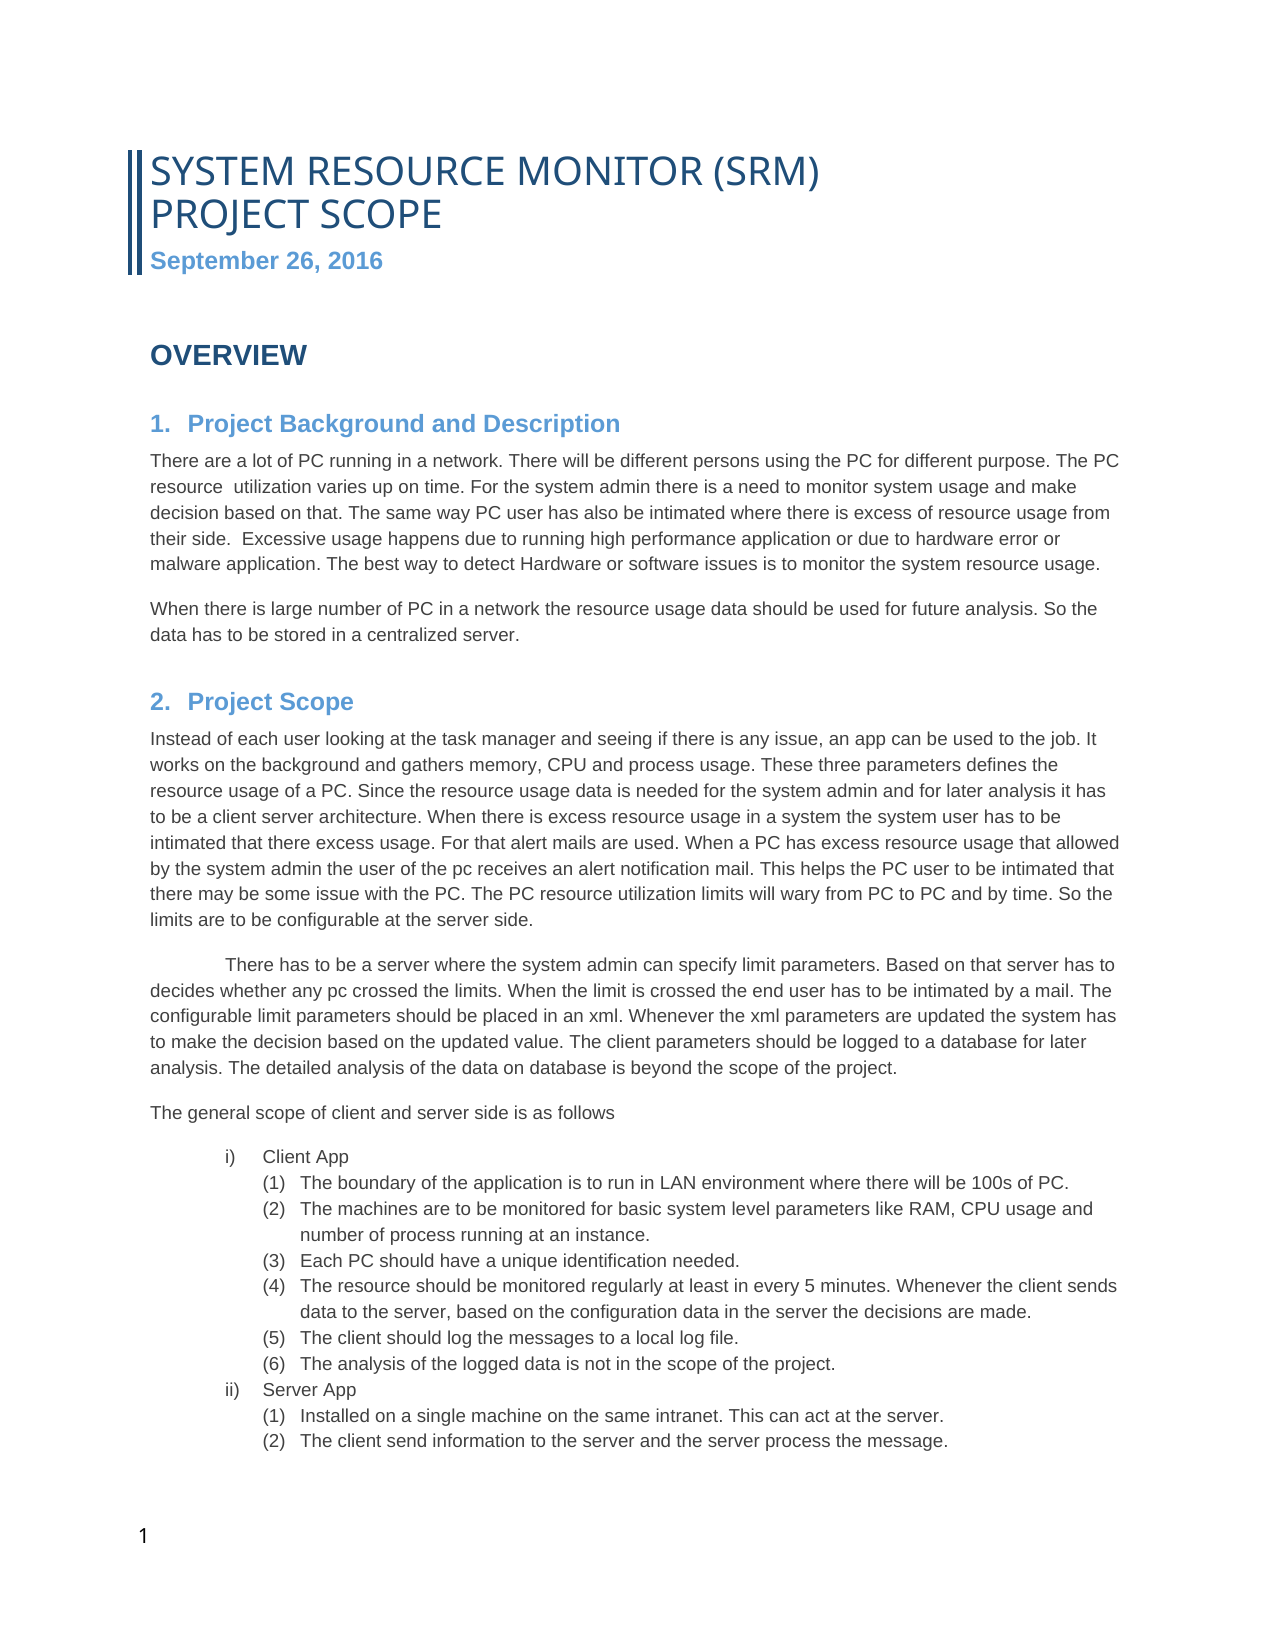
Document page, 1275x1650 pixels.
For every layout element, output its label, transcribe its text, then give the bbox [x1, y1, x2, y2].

list The analysis of the logged data is not in the scope of the project. [262, 1353, 1125, 1374]
list data to the server, based on the configuration data in the server the decisions are made. [300, 1301, 1125, 1323]
list The machines are to be monitored for basic system level parameters like RAM, CPU usage and number of process running at an instance. [262, 1198, 1125, 1245]
title System resource monitor (SRM) Project Scope [150, 150, 1125, 237]
list Server App [225, 1378, 1125, 1400]
list The boundary of the application is to run in LAN environment where there will be 100s of PC. [262, 1172, 1125, 1193]
text Instead of each user looking at the task manager and seeing if there is any issue, an app can be used to the job. It works on the background and gathers memory, CPU and process usage. These three parameters defines the resource usage of a PC. Since the resource usage data is needed for the system admin and for later analysis it has to be a client server architecture. When there is excess resource usage in a system the system user has to be intimated that there excess usage. For that alert mails are used. When a PC has excess resource usage that allowed by the system admin the user of the pc receives an alert notification mail. This helps the PC user to be intimated that there may be some issue with the PC. The PC resource utilization limits will wary from PC to PC and by time. So the limits are to be configurable at the server side. [150, 728, 1125, 931]
list Client App [225, 1146, 1125, 1168]
text There has to be a server where the system admin can specify limit parameters. Based on that server has to decides whether any pc crossed the limits. When the limit is crossed the end user has to be intimated by a mail. The configurable limit parameters should be placed in an xml. Whenever the xml parameters are updated the system has to make the decision based on the updated value. The client parameters should be logged to a database for later analysis. The detailed analysis of the data on database is beyond the scope of the project. [150, 953, 1125, 1078]
subtitle Project Scope [150, 687, 1125, 716]
text The general scope of client and server side is as follows [150, 1101, 1125, 1123]
list Installed on a single machine on the same intranet. This can act at the server. [262, 1404, 1125, 1426]
text When there is large number of PC in a network the resource usage data should be used for future analysis. So the data has to be stored in a centralized server. [150, 598, 1125, 645]
list Each PC should have a unique identification needed. [262, 1249, 1125, 1271]
list The resource should be monitored regularly at least in every 5 minutes. Whenever the client sends [262, 1275, 1125, 1297]
subtitle Overview [150, 337, 1125, 371]
list The client should log the messages to a local log file. [262, 1327, 1125, 1348]
list The client send information to the server and the server process the message. [262, 1430, 1125, 1452]
subtitle Project Background and Description [150, 408, 1125, 437]
text utilization varies up on time. For the system admin there is a need to monitor system usage and make decision based on that. The same way PC user has also be intimated where there is excess of resource usage from their side. Excessive usage happens due to running high performance application or due to hardware error or malware application. The best way to detect Hardware or software issues is to monitor the system resource usage. [150, 450, 1125, 575]
